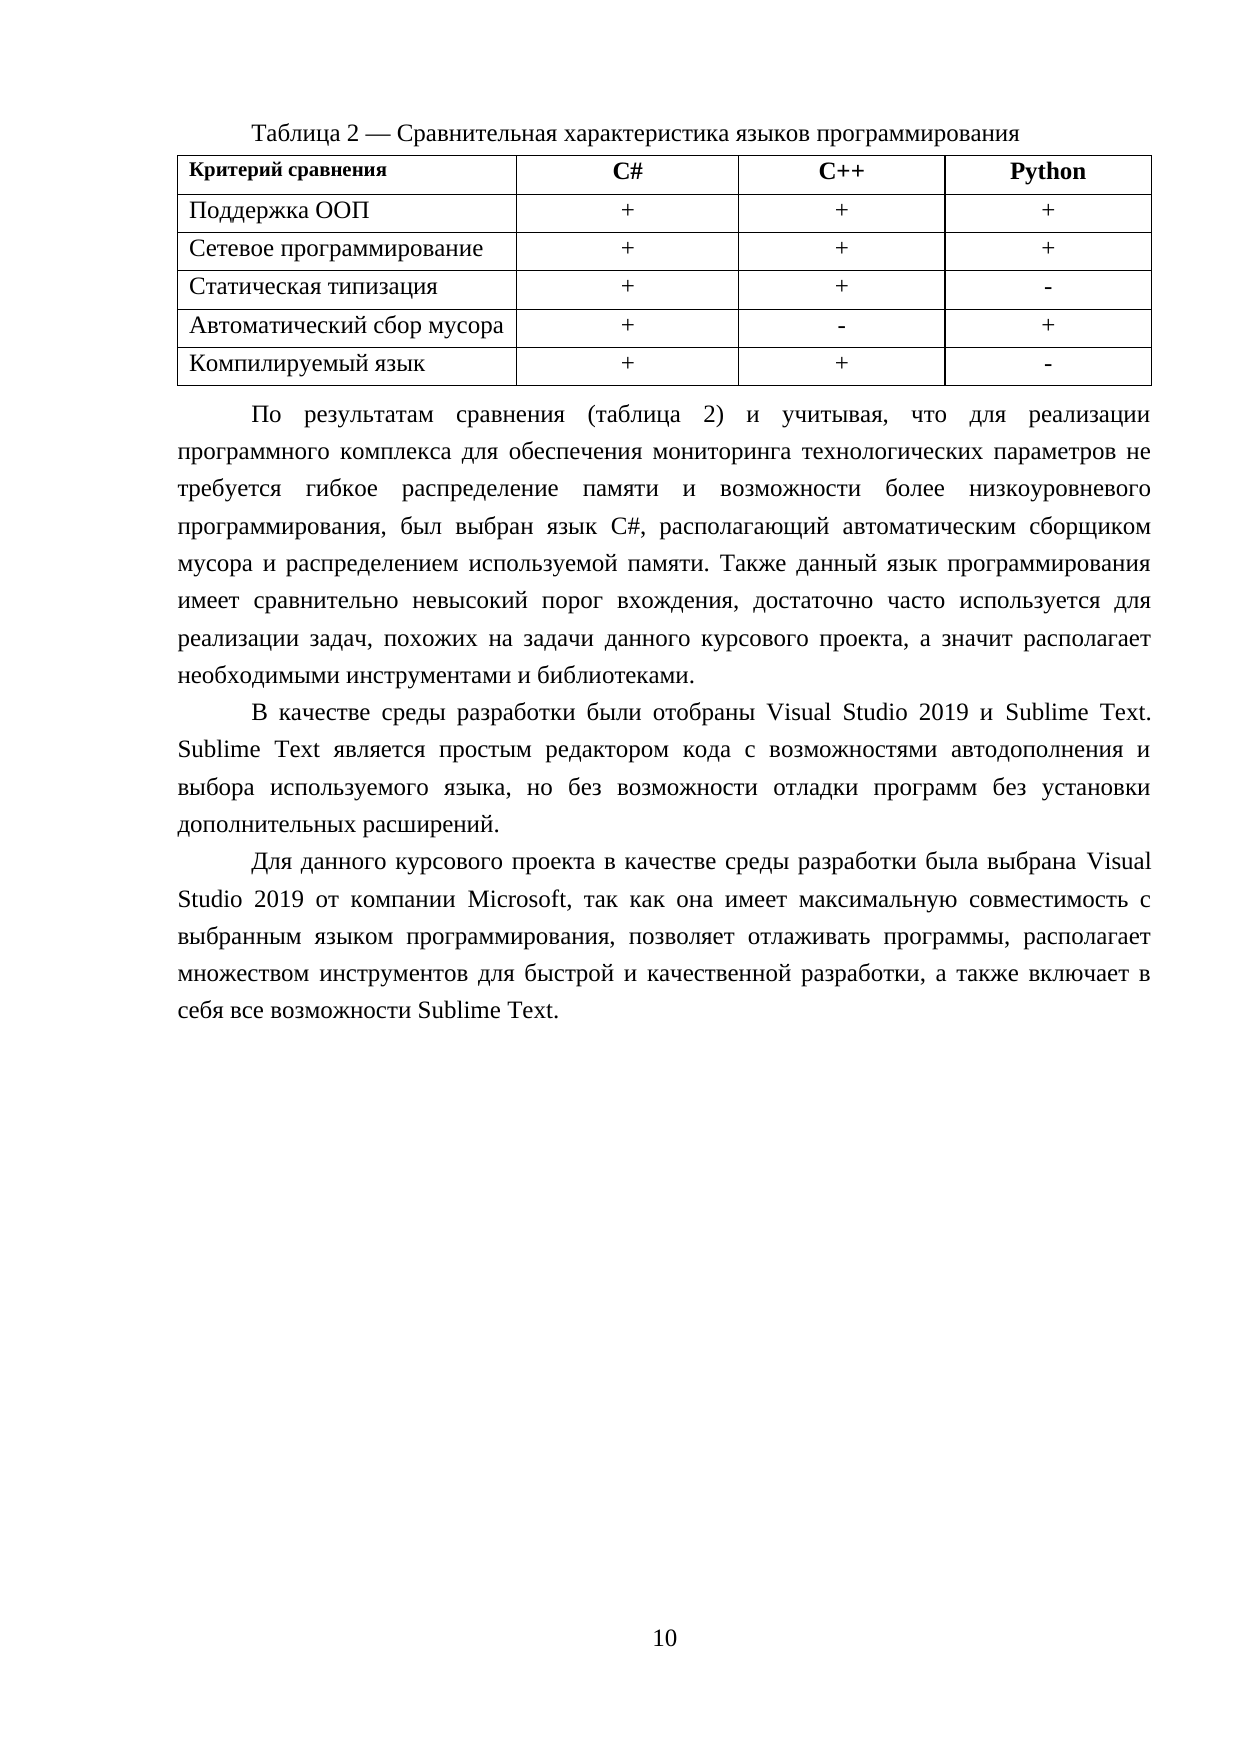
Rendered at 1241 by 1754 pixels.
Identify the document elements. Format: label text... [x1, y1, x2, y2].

table_cell Сетевое программирование [178, 233, 516, 270]
table_cell Автоматический сбор мусора [178, 310, 516, 347]
text Для данного курсового проекта в качестве среды разработки была выбрана Visual Studio 2019 от компании Microsoft, так как она имеет максимальную совместимость с выбранным языком программирования, позволяет отлаживать программы, располагает множеством инструментов для быстрой и качественной разработки, а также включает в себя все возможности Sublime Text. [177, 846, 1152, 1024]
table_cell + [517, 195, 738, 232]
table_cell + [517, 348, 738, 385]
table_cell + [946, 233, 1151, 270]
table_cell + [739, 348, 944, 385]
table_header Критерий сравнения [178, 156, 516, 194]
table_cell + [739, 195, 944, 232]
text Таблица 2 — Сравнительная характеристика языков программирования [177, 118, 1152, 147]
text По результатам сравнения (таблица 2) и учитывая, что для реализации программного комплекса для обеспечения мониторинга технологических параметров не требуется гибкое распределение памяти и возможности более низкоуровневого программирования, был выбран язык C#, располагающий автоматическим сборщиком мусора и распределением используемой памяти. Также данный язык программирования имеет сравнительно невысокий порог вхождения, достаточно часто используется для реализации задач, похожих на задачи данного курсового проекта, а значит располагает необходимыми инструментами и библиотеками. [177, 399, 1152, 689]
table_cell Поддержка ООП [178, 195, 516, 232]
table_cell + [739, 233, 944, 270]
table_cell - [946, 271, 1151, 309]
table_cell + [517, 271, 738, 309]
table_cell - [739, 310, 944, 347]
table_header Python [946, 156, 1151, 194]
table_cell + [517, 233, 738, 270]
table_cell Компилируемый язык [178, 348, 516, 385]
table_header C# [517, 156, 738, 194]
table_cell + [946, 195, 1151, 232]
table_cell - [946, 348, 1151, 385]
table_cell Статическая типизация [178, 271, 516, 309]
table_cell + [739, 271, 944, 309]
text В качестве среды разработки были отобраны Visual Studio 2019 и Sublime Text. Sublime Text является простым редактором кода с возможностями автодополнения и выбора используемого языка, но без возможности отладки программ без установки дополнительных расширений. [177, 697, 1152, 838]
table_cell + [946, 310, 1151, 347]
table_header C++ [739, 156, 944, 194]
table_cell + [517, 310, 738, 347]
